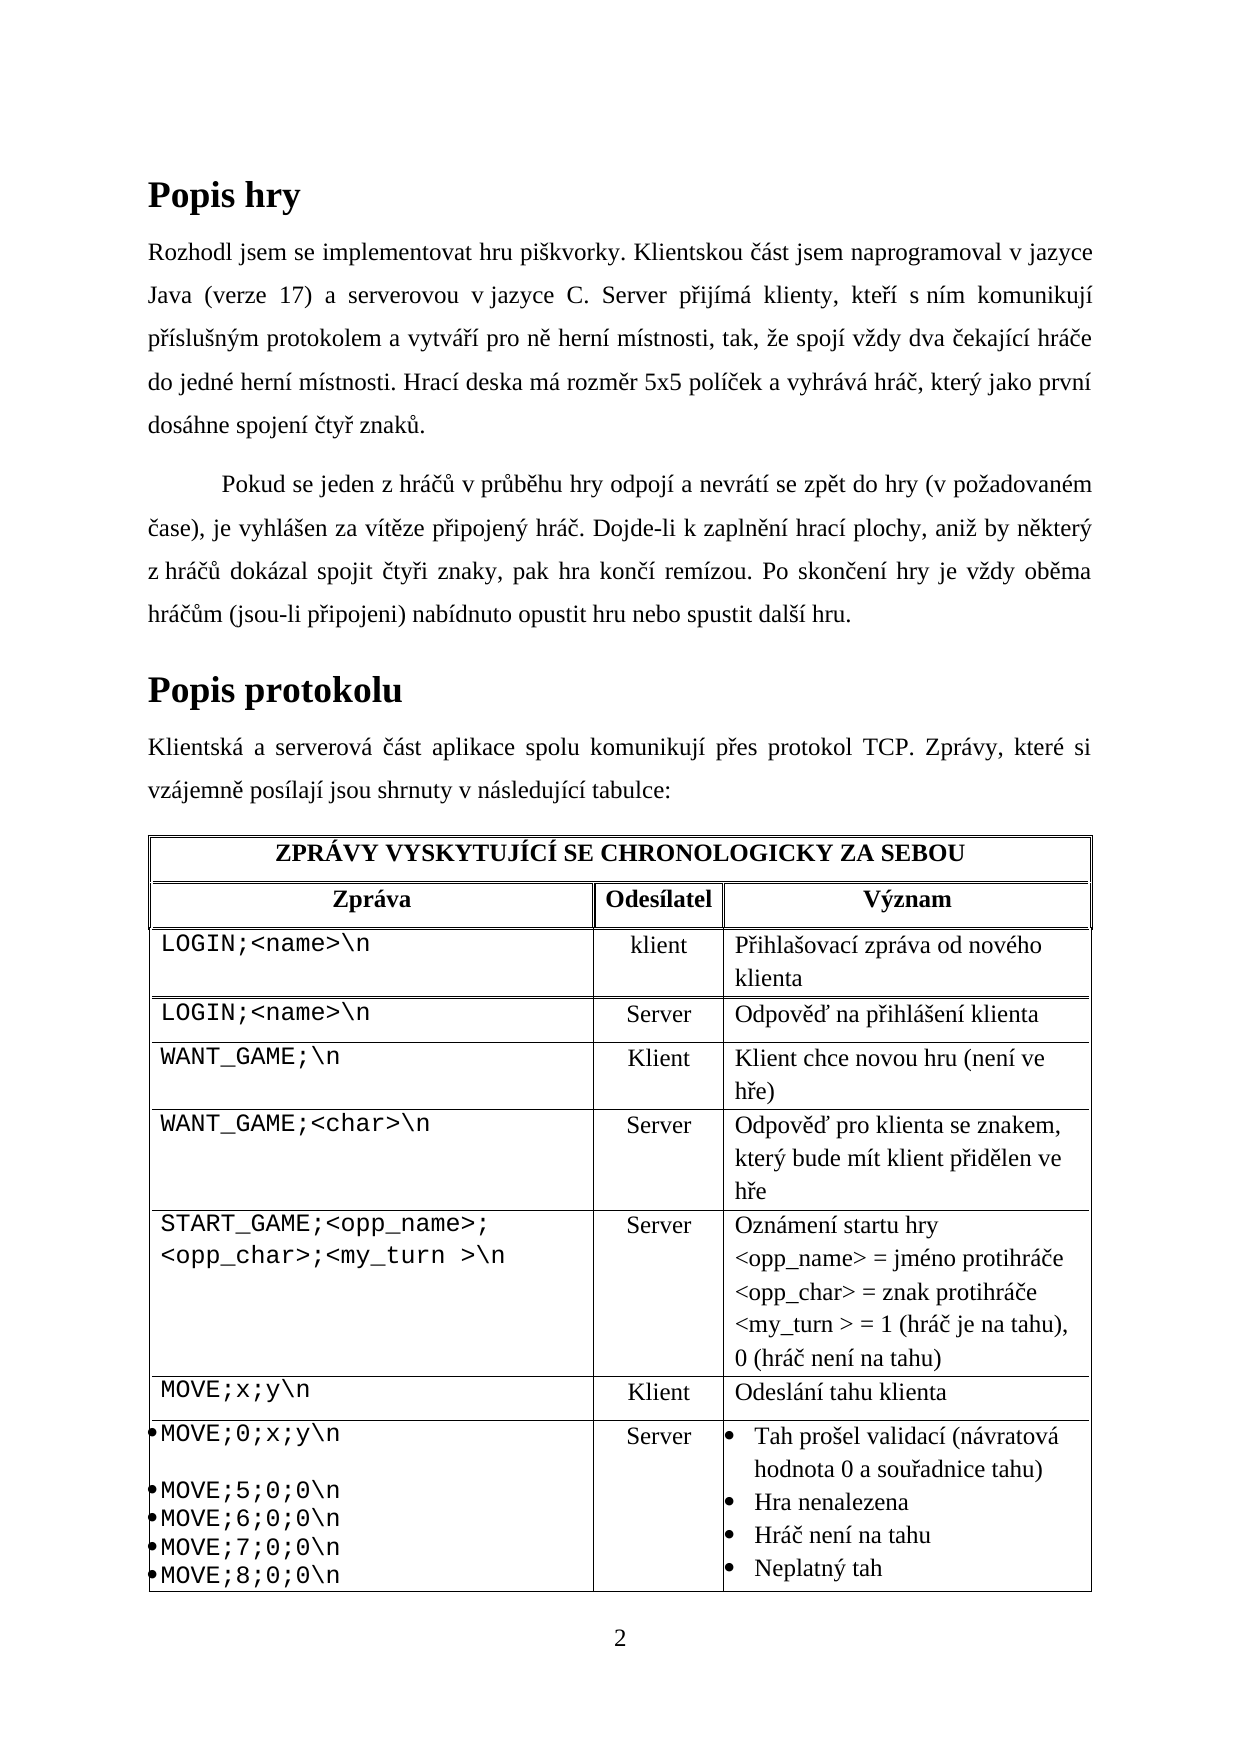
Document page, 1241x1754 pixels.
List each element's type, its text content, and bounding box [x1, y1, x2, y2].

table_cell Odeslání tahu klienta [724, 1376, 1091, 1420]
table_cell Odpověď pro klienta se znakem, který bude mít klient přidělen ve hře [724, 1109, 1091, 1209]
table_cell Význam [725, 881, 1090, 927]
table_cell Klient [594, 1377, 723, 1420]
table_cell Server [594, 1421, 723, 1591]
text Rozhodl jsem se implementovat hru piškvorky. Klientskou část jsem naprogramoval v jazyce Java (verze 17) a serverovou v jazyce C. Server přijímá klienty, kteří s ním komunikují příslušným protokolem a vytváří pro ně herní místnosti, tak, že spojí vždy dva čekající hráče do jedné herní místnosti. Hrací deska má rozměr 5x5 políček a vyhrává hráč, který jako první dosáhne spojení čtyř znaků. [148, 237, 1093, 438]
table_cell Klient chce novou hru (není ve hře) [724, 1042, 1091, 1109]
table_cell LOGIN;<name>\n [150, 996, 593, 1042]
table_cell Server [594, 999, 723, 1042]
table_cell START_GAME;<opp_name>; <opp_char>;<my_turn >\n [150, 1210, 593, 1376]
table_cell Odesílatel [596, 884, 722, 927]
table_cell Server [594, 1110, 723, 1209]
table_cell WANT_GAME;<char>\n [150, 1109, 593, 1209]
table_cell Přihlašovací zpráva od nového klienta [724, 927, 1091, 996]
text Pokud se jeden z hráčů v průběhu hry odpojí a nevrátí se zpět do hry (v požadovaném čase), je vyhlášen za vítěze připojený hráč. Dojde-li k zaplnění hrací plochy, aniž by některý z hráčů dokázal spojit čtyři znaky, pak hra končí remízou. Po skončení hry je vždy oběma hráčům (jsou-li připojeni) nabídnuto opustit hru nebo spustit další hru. [148, 469, 1093, 628]
table_cell Zpráva [151, 881, 592, 927]
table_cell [724, 1420, 1091, 1591]
table_header ZPRÁVY VYSKYTUJÍCÍ SE CHRONOLOGICKY ZA SEBOU [151, 838, 1090, 881]
table_cell Server [594, 1211, 723, 1376]
text Klientská a serverová část aplikace spolu komunikují přes protokol TCP. Zprávy, které si vzájemně posílají jsou shrnuty v následující tabulce: [148, 732, 1093, 804]
table_cell Oznámení startu hry <opp_name> = jméno protihráče <opp_char> = znak protihráče <my_turn > = 1 (hráč je na tahu), 0 (hráč není na tahu) [724, 1210, 1091, 1376]
table_cell klient [594, 930, 723, 996]
table_cell Klient [594, 1043, 723, 1109]
subtitle Popis protokolu [148, 667, 1093, 710]
table_cell LOGIN;<name>\n [150, 927, 593, 996]
table_cell WANT_GAME;\n [150, 1042, 593, 1109]
subtitle Popis hry [148, 173, 1093, 216]
table_cell Odpověď na přihlášení klienta [724, 996, 1091, 1042]
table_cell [150, 1420, 593, 1591]
table_cell MOVE;x;y\n [150, 1376, 593, 1420]
